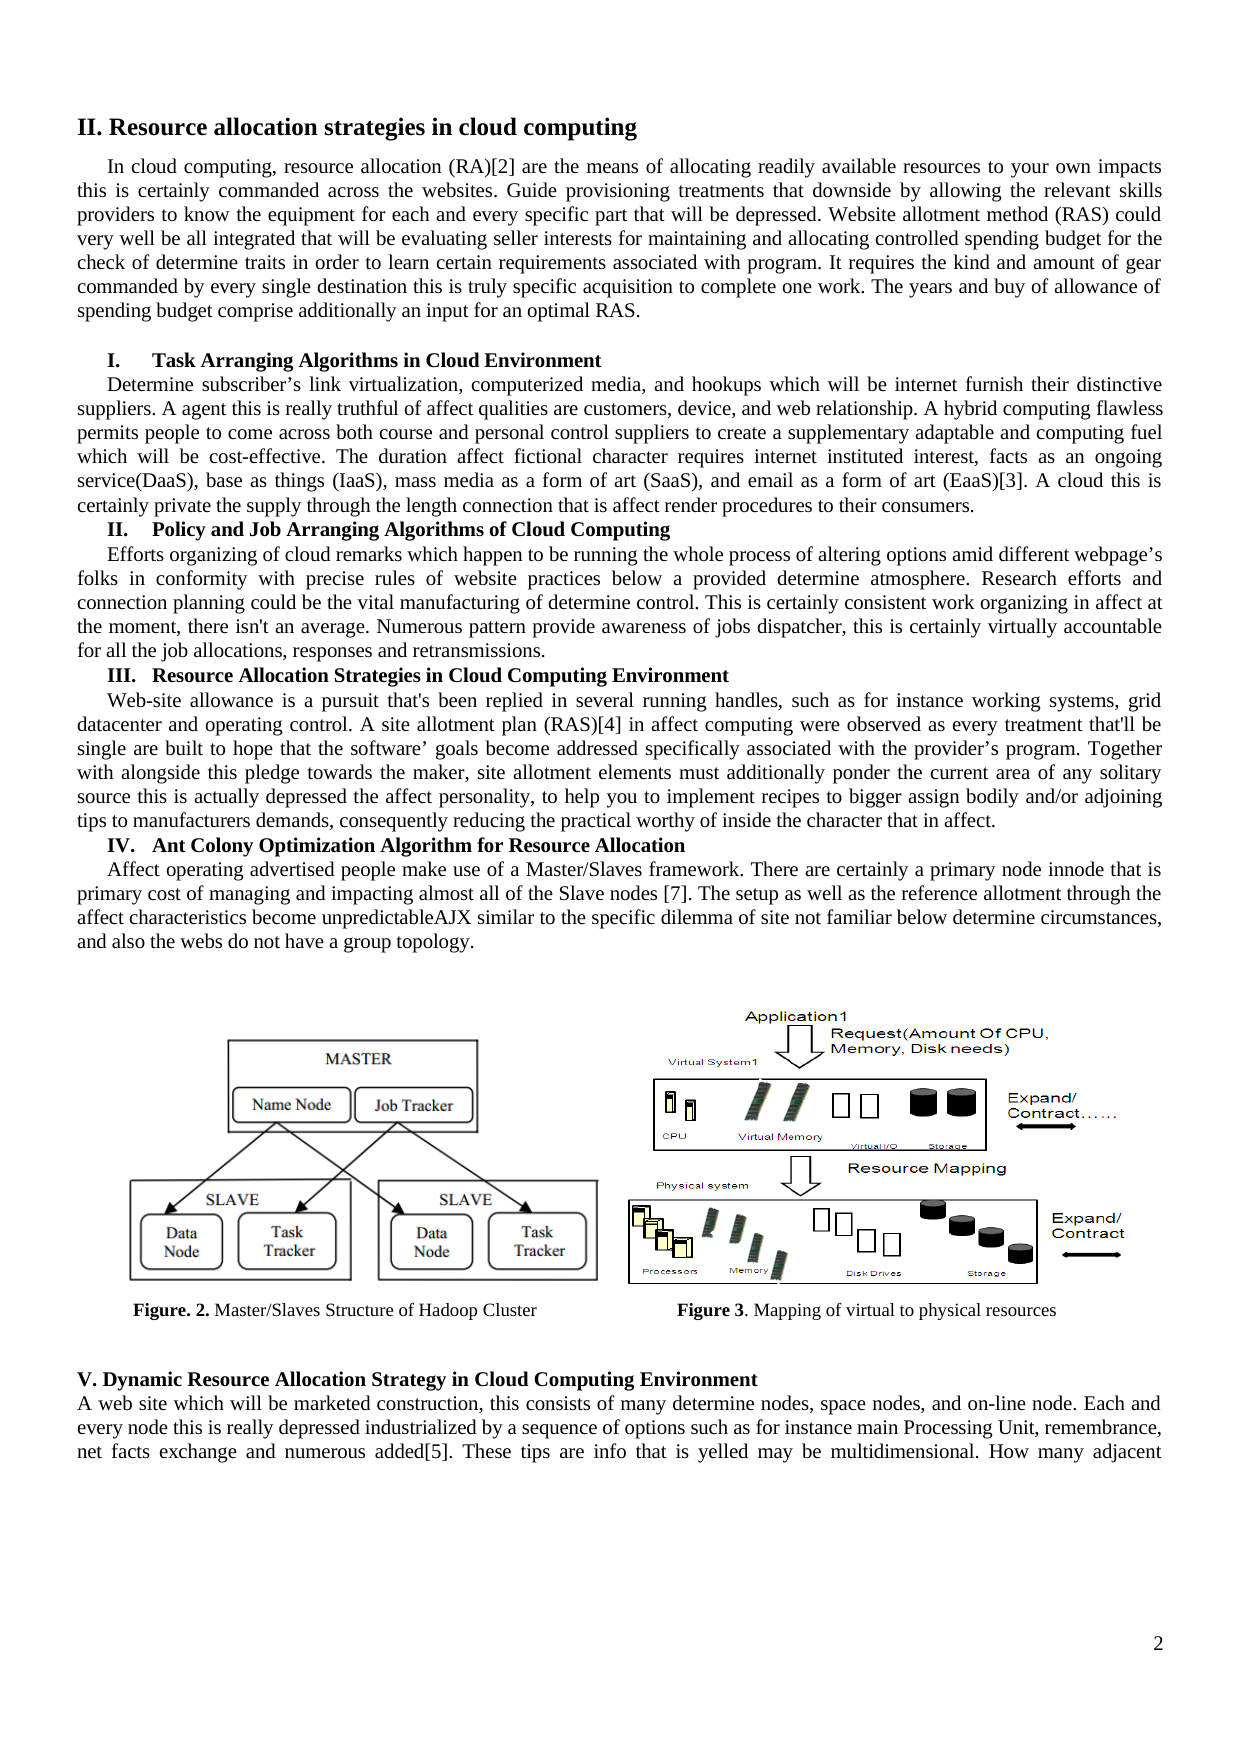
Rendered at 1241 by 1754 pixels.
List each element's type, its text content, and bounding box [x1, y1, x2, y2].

picture [122, 1026, 602, 1287]
text Determine subscriber’s link virtualization, computerized media, and hookups which will be internet furnish their distinctive suppliers. A agent this is really truthful of affect qualities are customers, device, and web relationship. A hybrid computing flawless permits people to come across both course and personal control suppliers to create a supplementary adaptable and computing fuel which will be cost-effective. The duration affect fictional character requires internet instituted interest, facts as an ongoing service(DaaS), base as things (IaaS), mass media as a form of art (SaaS), and email as a form of art (EaaS)[3]. A cloud this is certainly private the supply through the length connection that is affect render procedures to their consumers. [77, 372, 1163, 517]
text II. Policy and Job Arranging Algorithms of Cloud Computing [77, 517, 1163, 541]
text Web-site allowance is a pursuit that's been replied in several running handles, such as for instance working systems, grid datacenter and operating control. A site allotment plan (RAS)[4] in affect computing were observed as every treatment that'll be single are built to hope that the software’ goals become addressed specifically associated with the provider’s program. Together with alongside this pledge towards the maker, site allotment elements must additionally ponder the current area of any solitary source this is actually depressed the affect personality, to help you to implement recipes to bigger assign bodily and/or adjoining tips to manufacturers demands, consequently reducing the practical worthy of inside the character that in affect. [77, 687, 1163, 832]
text Affect operating advertised people make use of a Master/Slaves framework. There are certainly a primary node innode that is primary cost of managing and impacting almost all of the Slave nodes [7]. The setup as well as the reference allotment through the affect characteristics become unpredictableAJX similar to the specific dilemma of site not familiar below determine circumstances, and also the webs do not have a group topology. [77, 857, 1163, 953]
text In cloud computing, resource allocation (RA)[2] are the means of allocating readily available resources to your own impacts this is certainly commanded across the websites. Guide provisioning treatments that downside by allowing the relevant skills providers to know the equipment for each and every specific part that will be depressed. Website allotment method (RAS) could very well be all integrated that will be evaluating seller interests for maintaining and allocating controlled spending budget for the check of determine traits in order to learn certain requirements associated with program. It requires the kind and amount of gear commanded by every single destination this is truly specific acquisition to complete one work. The years and buy of allowance of spending budget comprise additionally an input for an optimal RAS. [77, 154, 1163, 322]
text Efforts organizing of cloud remarks which happen to be running the whole process of altering options amid different webpage’s folks in conformity with precise rules of website practices below a provided determine atmosphere. Research efforts and connection planning could be the vital manufacturing of determine control. This is certainly consistent work organizing in affect at the moment, there isn't an average. Numerous pattern provide awareness of jobs dispatcher, this is certainly virtually accountable for all the job allocations, responses and retransmissions. [77, 542, 1163, 662]
text I. Task Arranging Algorithms in Cloud Environment [77, 347, 1163, 372]
text III. Resource Allocation Strategies in Cloud Computing Environment [77, 663, 1163, 687]
text V. Dynamic Resource Allocation Strategy in Cloud Computing Environment [77, 1367, 1163, 1391]
text IV. Ant Colony Optimization Algorithm for Resource Allocation [77, 832, 1163, 857]
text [77, 1391, 1163, 1463]
text II. Resource allocation strategies in cloud computing [77, 112, 1163, 141]
text Figure. 2. Master/Slaves Structure of Hadoop Cluster Figure 3. Mapping of virtual to physical resources [77, 1299, 1163, 1321]
